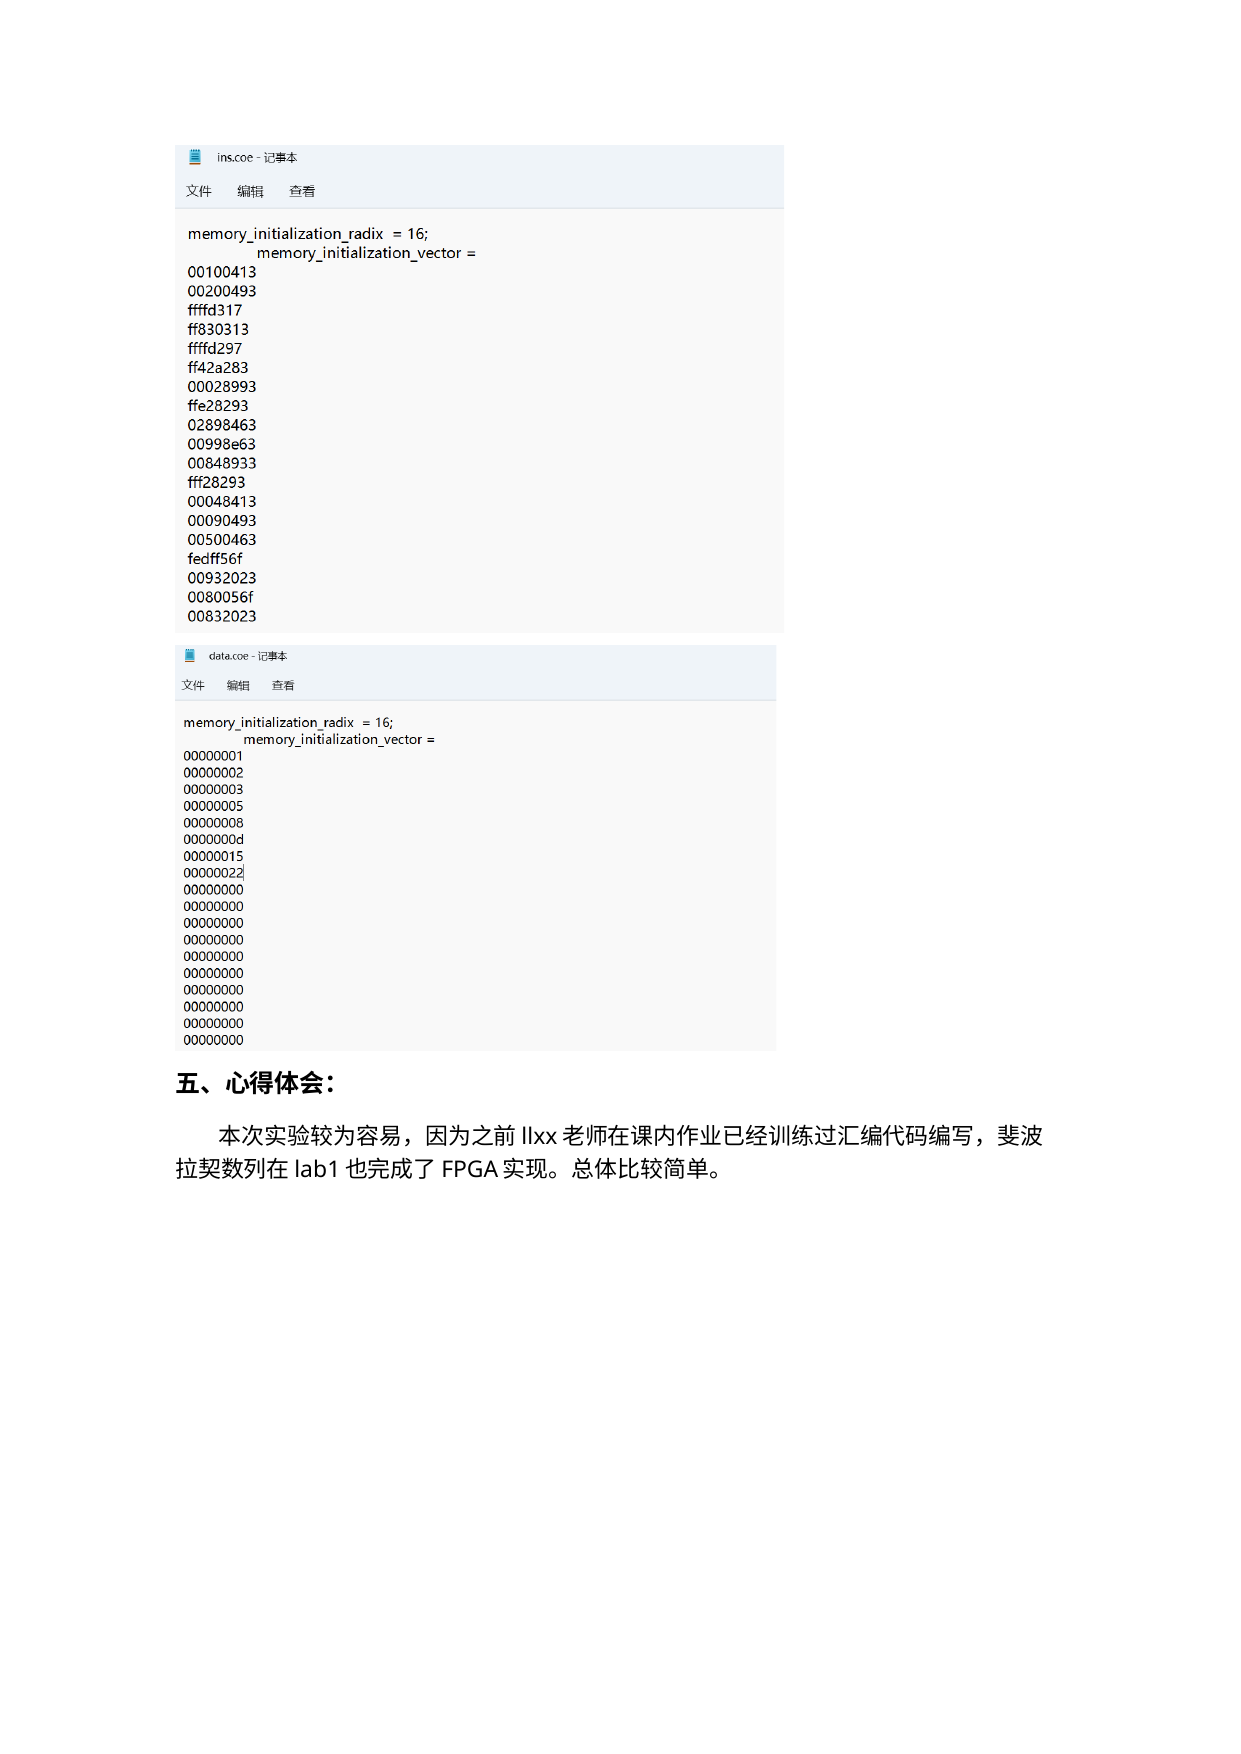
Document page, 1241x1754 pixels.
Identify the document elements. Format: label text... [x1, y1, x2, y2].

text 本次实验较为容易，因为之前llxx老师在课内作业已经训练过汇编代码编写，斐波拉契数列在lab1也完成了FPGA实现。总体比较简单。 [175, 1118, 1065, 1184]
picture [175, 145, 785, 633]
text 五、心得体会： [175, 1063, 1065, 1100]
picture [175, 645, 777, 1051]
